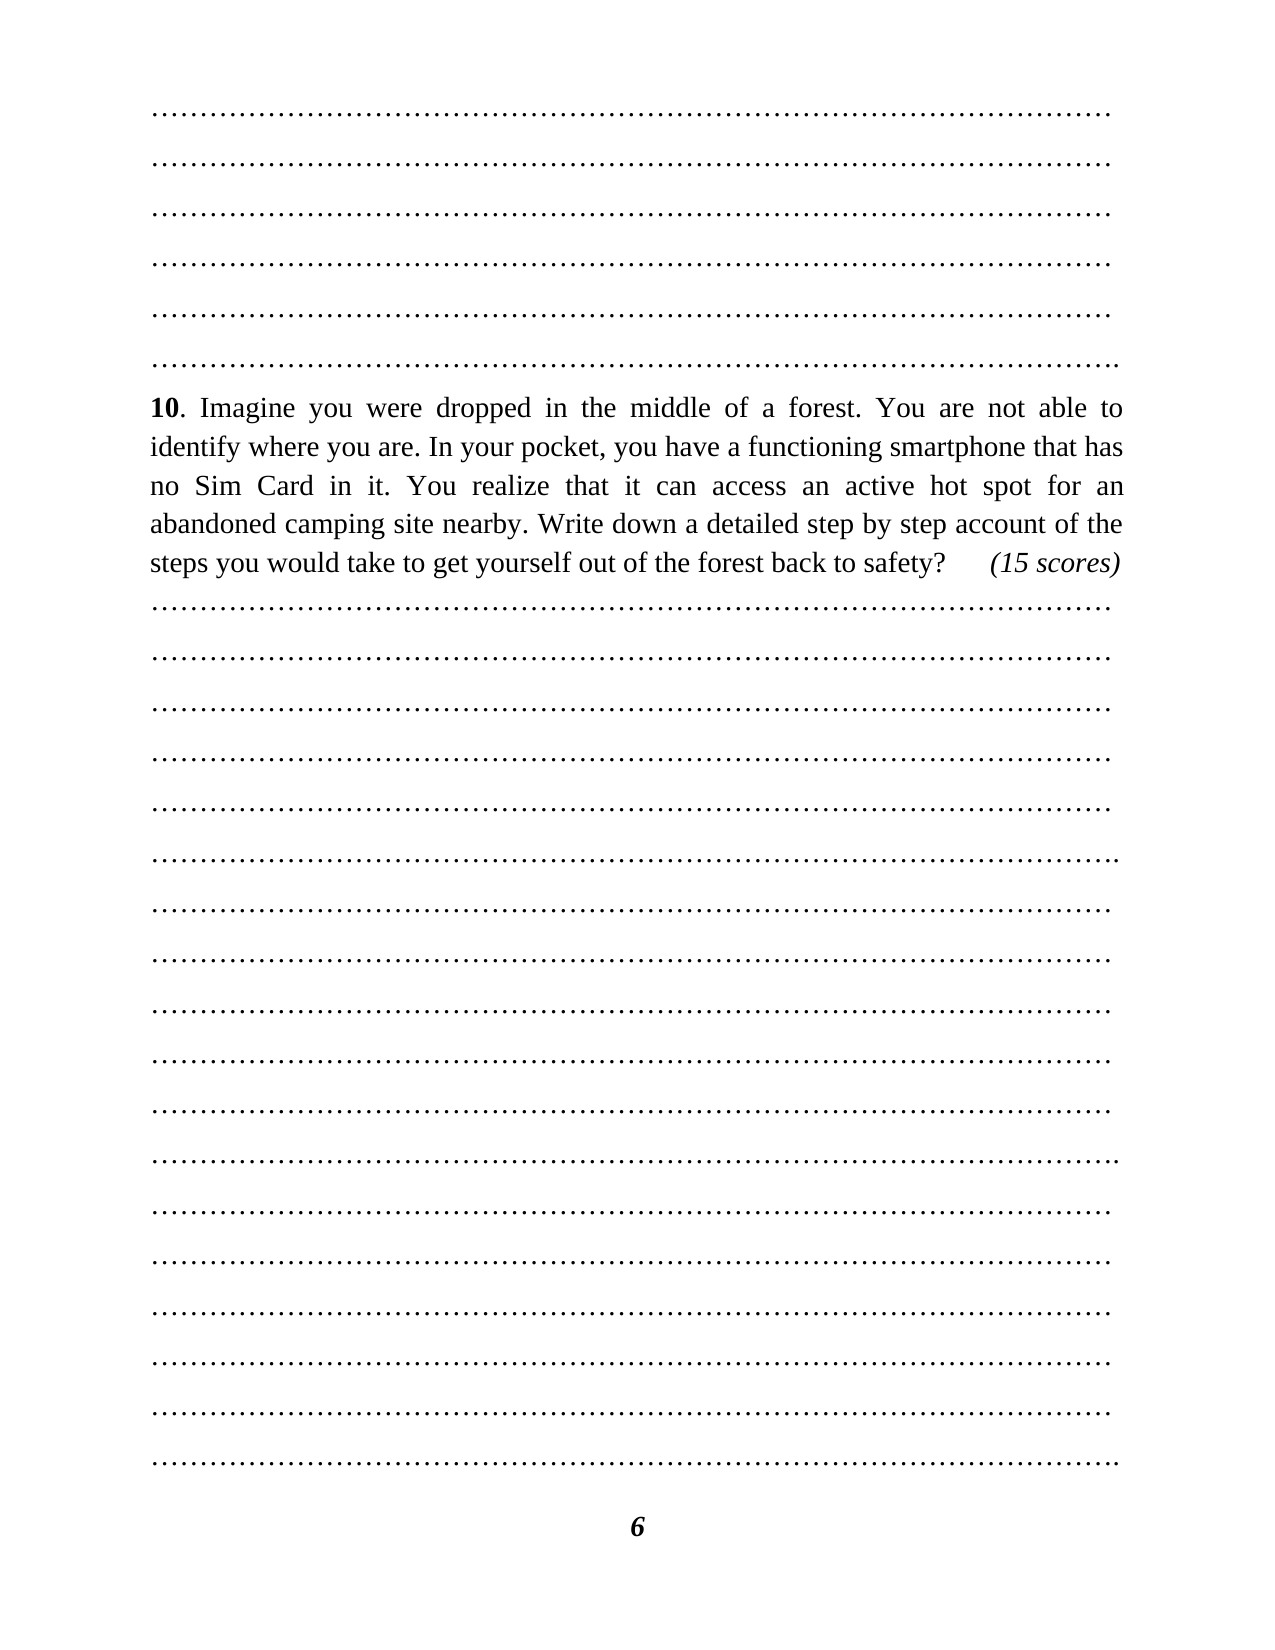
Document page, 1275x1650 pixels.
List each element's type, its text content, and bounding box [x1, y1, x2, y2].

text 10. Imagine you were dropped in the middle of a forest. You are not able to identify where you are. In your pocket, you have a functioning smartphone that has no Sim Card in it. You realize that it can access an active hot spot for an abandoned camping site nearby. Write down a detailed step by step account of the steps you would take to get yourself out of the forest back to safety? (15 scores) [150, 391, 1125, 578]
